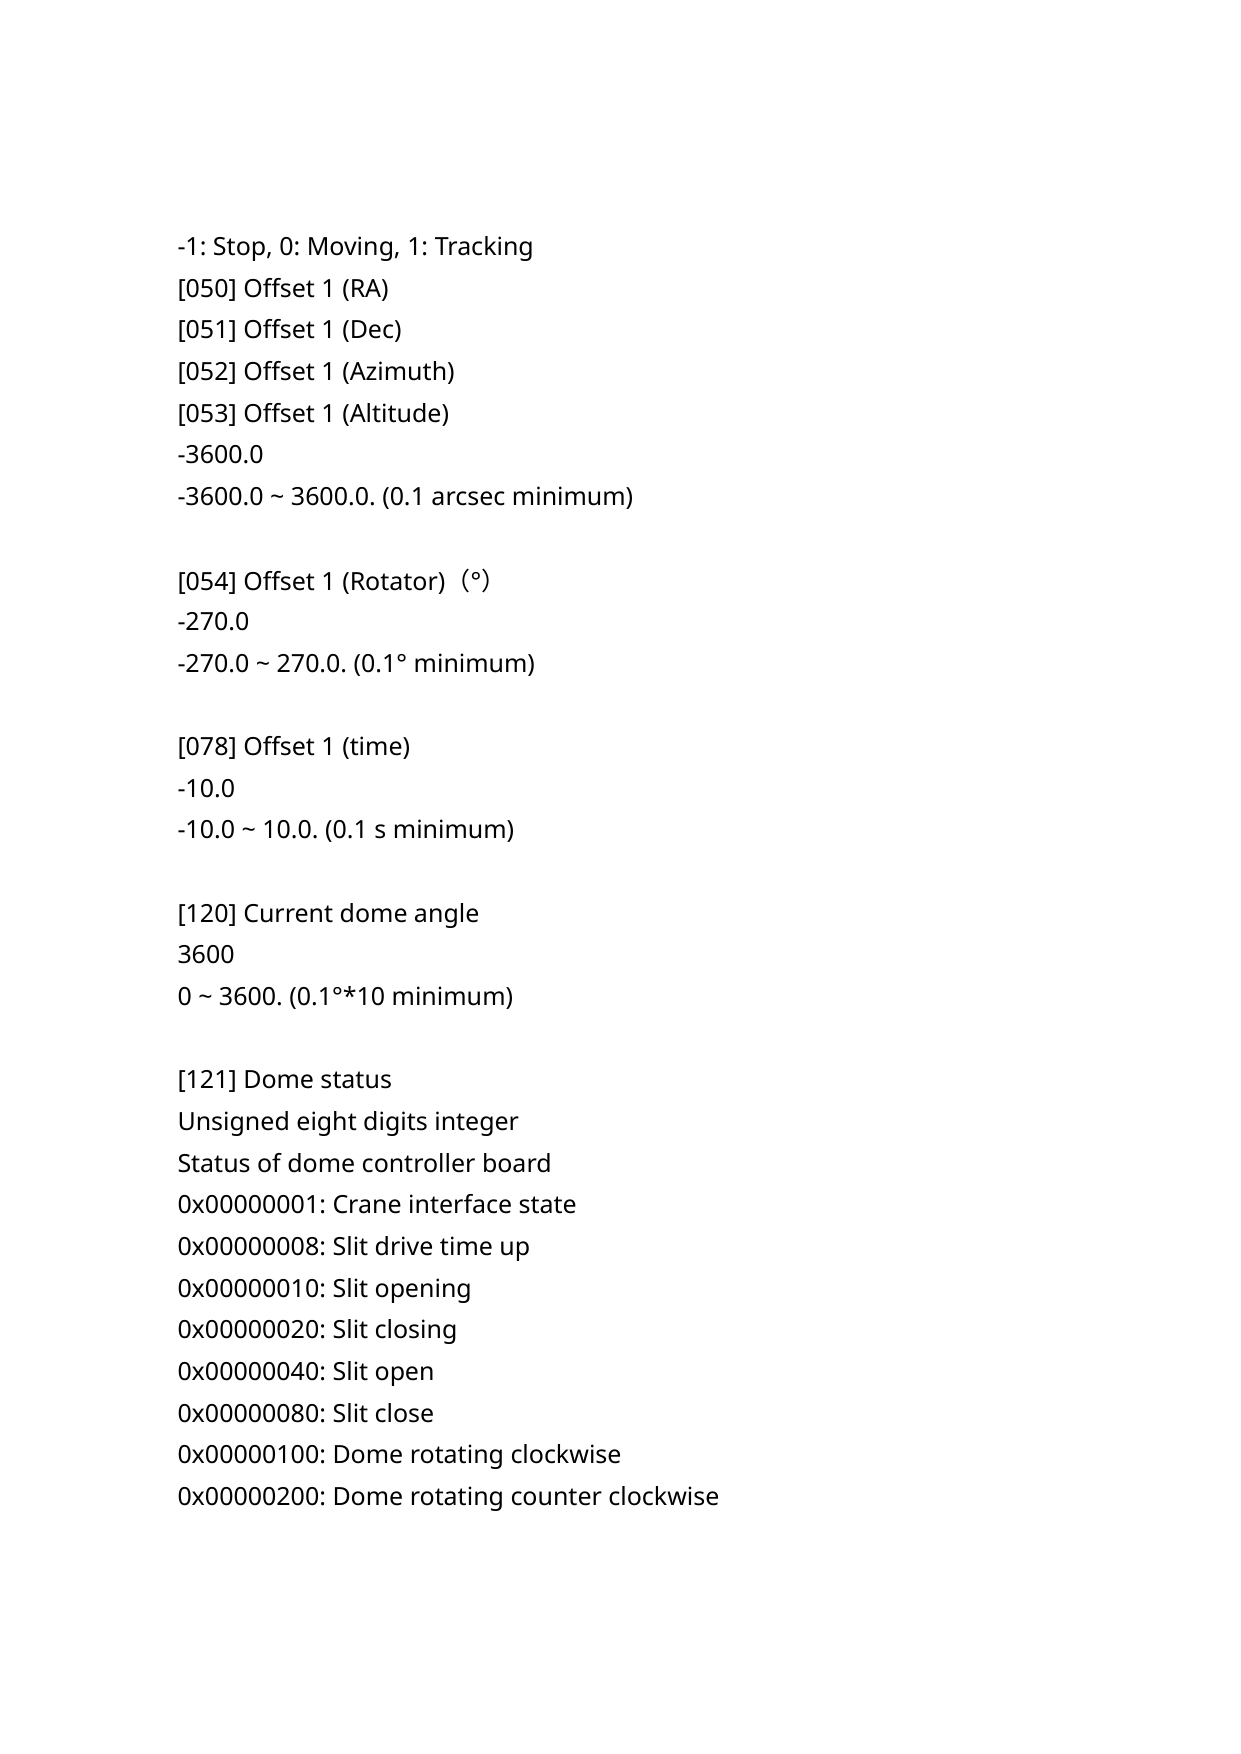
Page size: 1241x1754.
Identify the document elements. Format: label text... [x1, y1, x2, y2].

text [121] Dome status [177, 1058, 1063, 1100]
text [053] Offset 1 (Altitude) [177, 392, 1063, 433]
text 0x00000001: Crane interface state [177, 1183, 1063, 1225]
text 0x00000040: Slit open [177, 1350, 1063, 1392]
text 0x00000020: Slit closing [177, 1308, 1063, 1350]
text -10.0 ~ 10.0. (0.1 s minimum) [177, 808, 1063, 850]
text 0x00000010: Slit opening [177, 1267, 1063, 1308]
text [078] Offset 1 (time) [177, 725, 1063, 767]
text 0x00000080: Slit close [177, 1392, 1063, 1433]
text -270.0 [177, 600, 1063, 642]
text [052] Offset 1 (Azimuth) [177, 350, 1063, 392]
text 0x00000100: Dome rotating clockwise [177, 1433, 1063, 1475]
text Status of dome controller board [177, 1142, 1063, 1183]
text [054] Offset 1 (Rotator)（°） [177, 558, 1063, 600]
text -3600.0 [177, 433, 1063, 475]
text 0x00000200: Dome rotating counter clockwise [177, 1475, 1063, 1517]
text -10.0 [177, 767, 1063, 808]
text Unsigned eight digits integer [177, 1100, 1063, 1142]
text [051] Offset 1 (Dec) [177, 308, 1063, 350]
text 0 ~ 3600. (0.1°*10 minimum) [177, 975, 1063, 1017]
text -1: Stop, 0: Moving, 1: Tracking [177, 225, 1063, 267]
text -270.0 ~ 270.0. (0.1° minimum) [177, 642, 1063, 683]
text 0x00000008: Slit drive time up [177, 1225, 1063, 1267]
text [120] Current dome angle [177, 892, 1063, 933]
text -3600.0 ~ 3600.0. (0.1 arcsec minimum) [177, 475, 1063, 517]
text 3600 [177, 933, 1063, 975]
text [050] Offset 1 (RA) [177, 267, 1063, 308]
